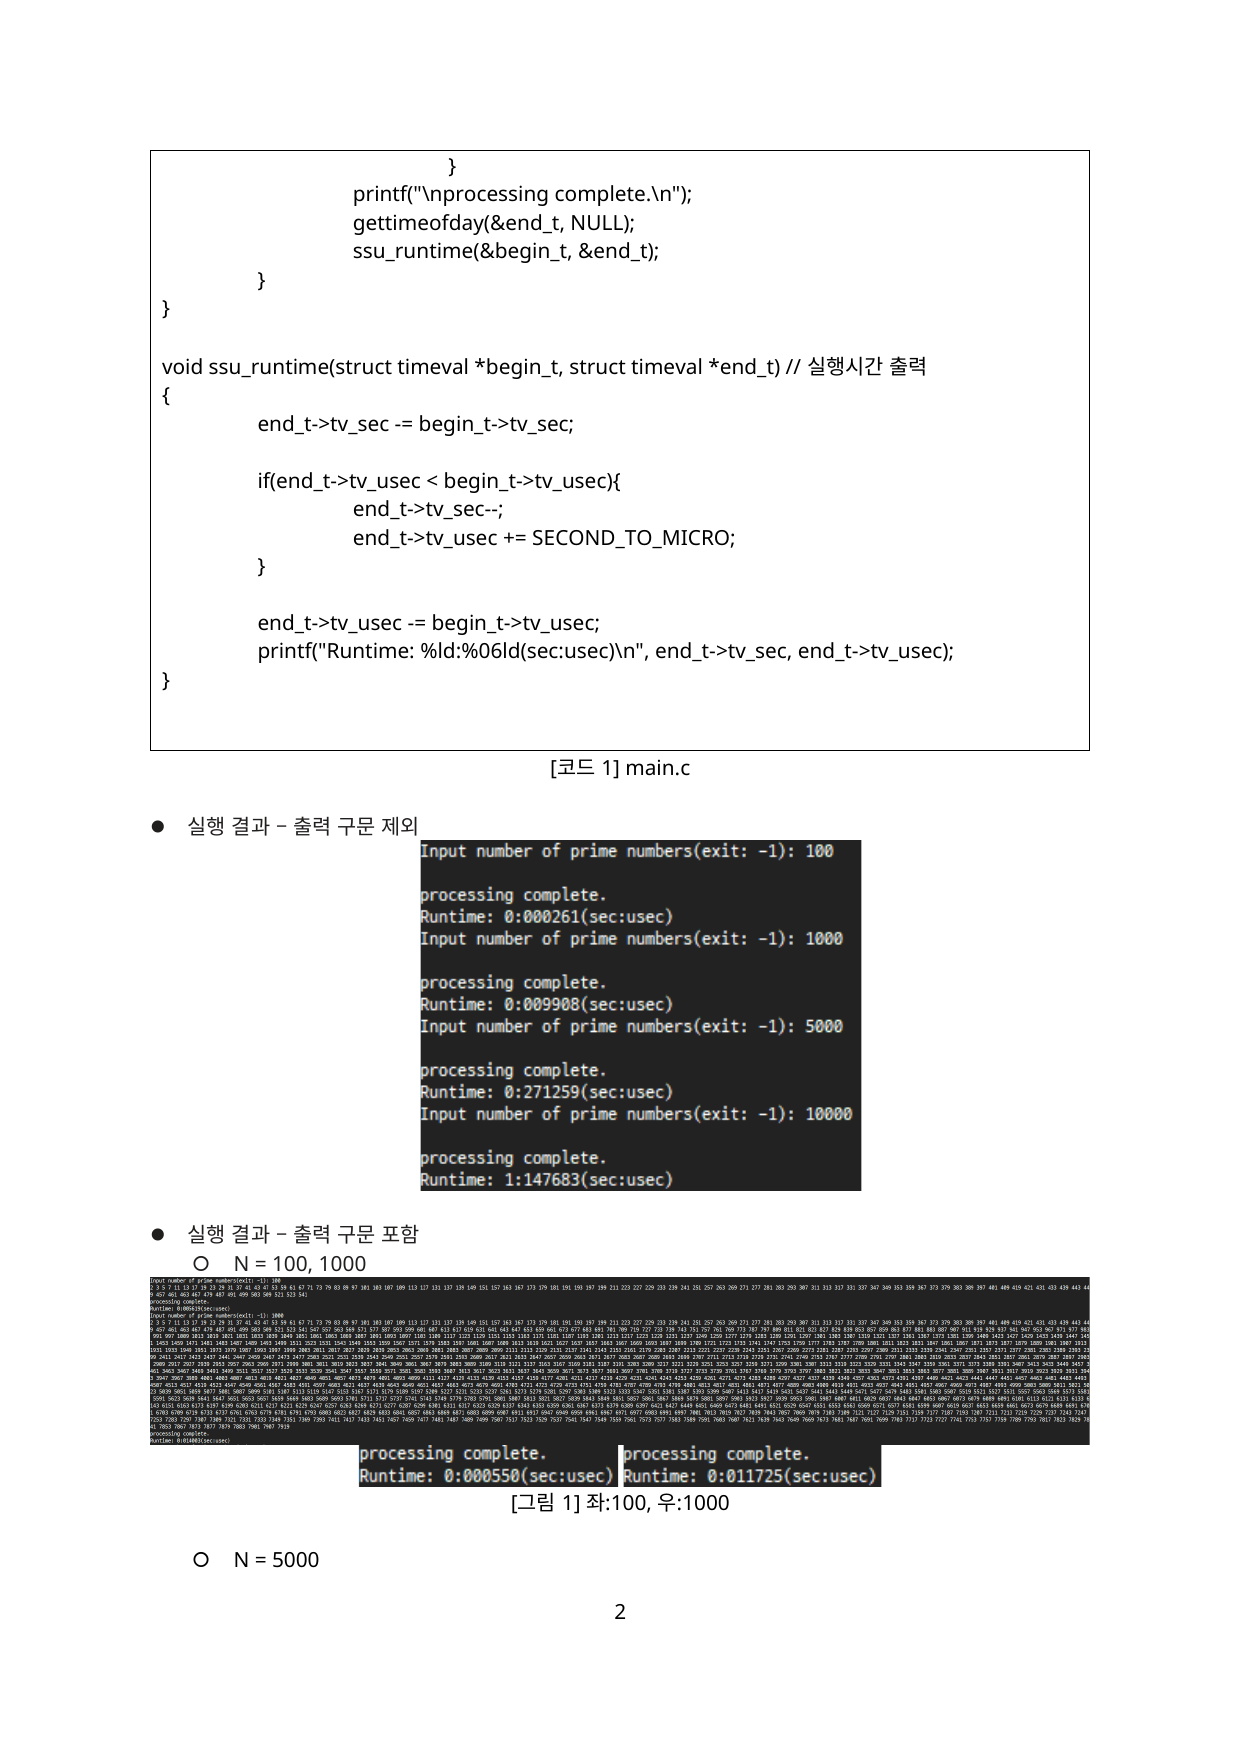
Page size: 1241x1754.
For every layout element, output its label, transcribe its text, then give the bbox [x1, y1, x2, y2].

list 실행 결과 – 출력 구문 포함 [150, 1218, 1090, 1249]
list 실행 결과 – 출력 구문 제외 [150, 810, 1090, 840]
picture [150, 1277, 1090, 1487]
picture [420, 840, 862, 1191]
text [코드 1] main.c [150, 751, 1090, 781]
text [그림 1] 좌:100, 우:1000 [150, 1487, 1090, 1517]
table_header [151, 151, 1089, 750]
list N = 100, 1000 [192, 1249, 1090, 1277]
list N = 5000 [192, 1545, 1090, 1574]
